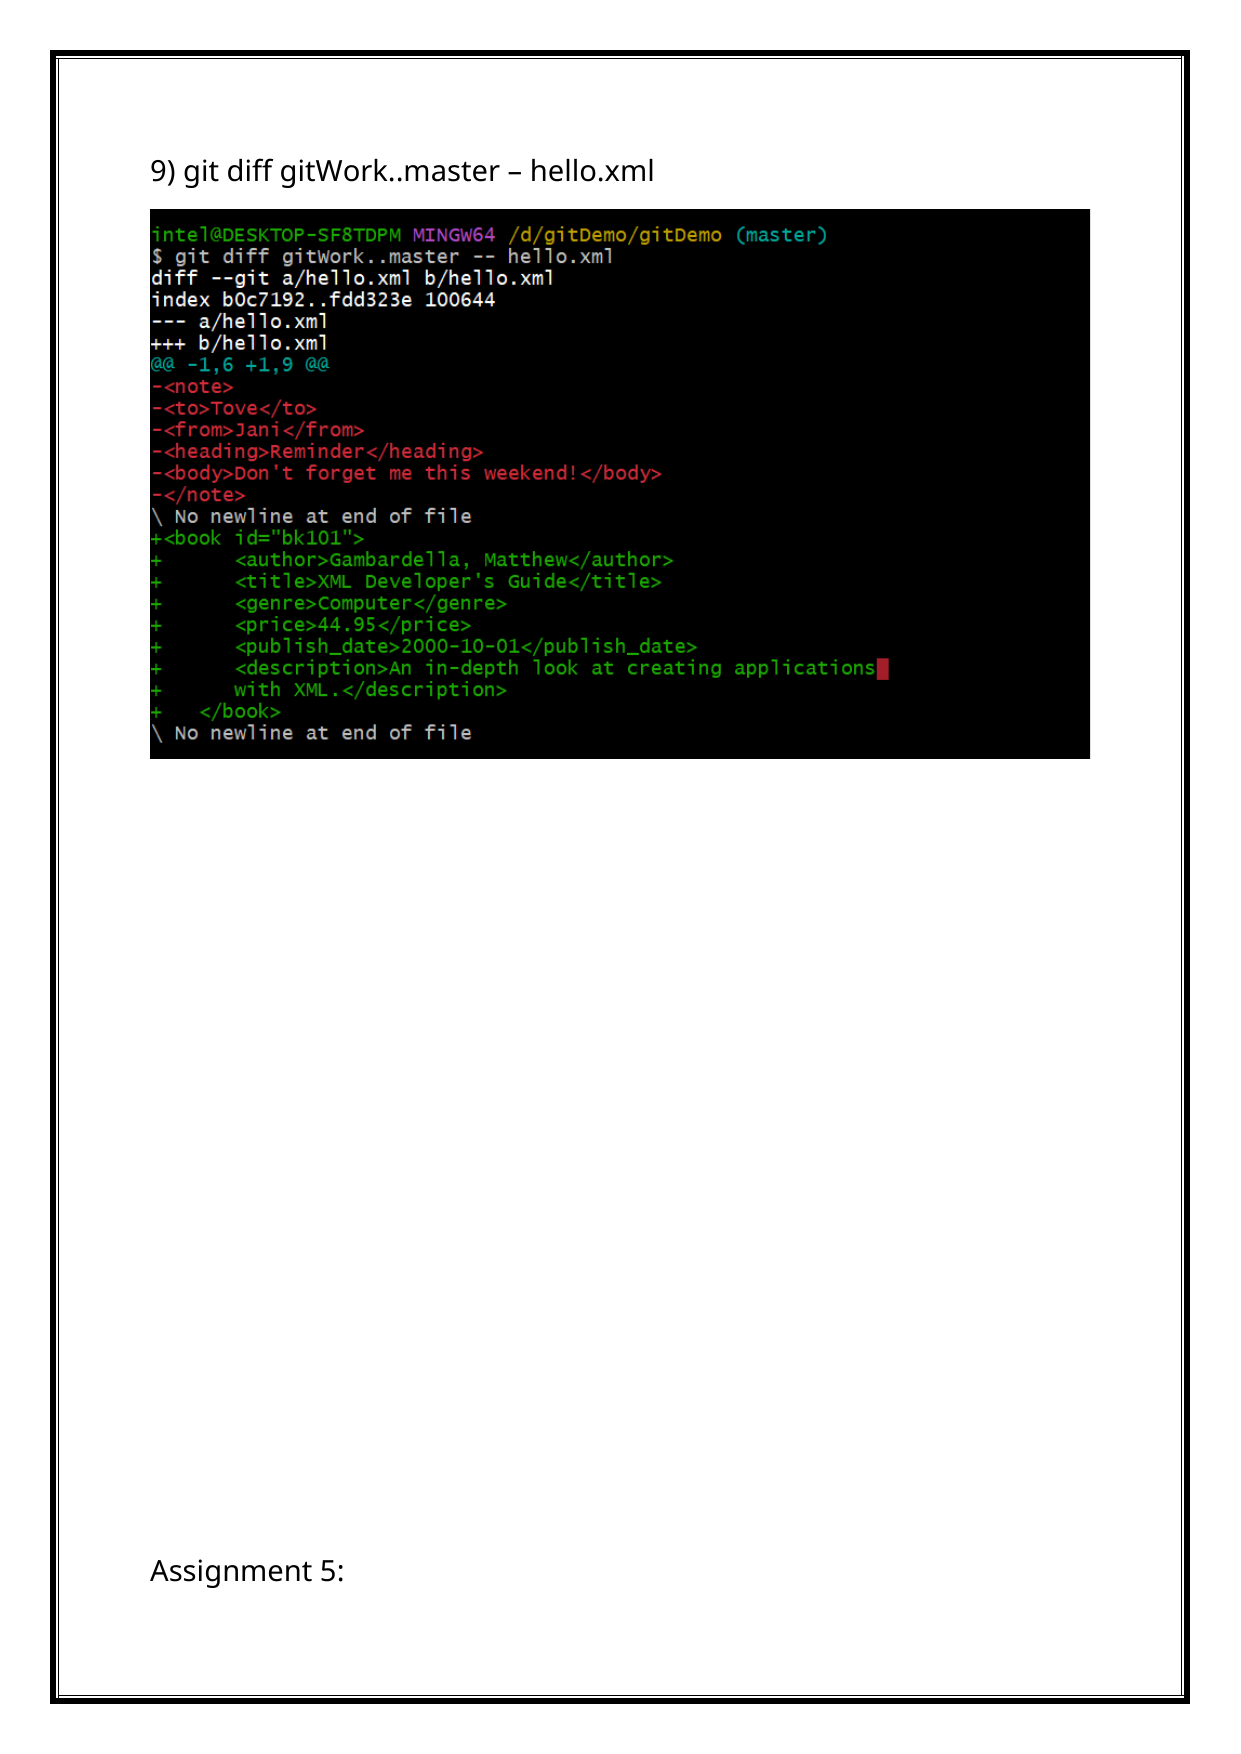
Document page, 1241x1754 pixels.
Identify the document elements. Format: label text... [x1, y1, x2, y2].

text 9) git diff gitWork..master – hello.xml [150, 150, 1090, 190]
picture [150, 209, 1091, 759]
text Assignment 5: [150, 1551, 1090, 1590]
